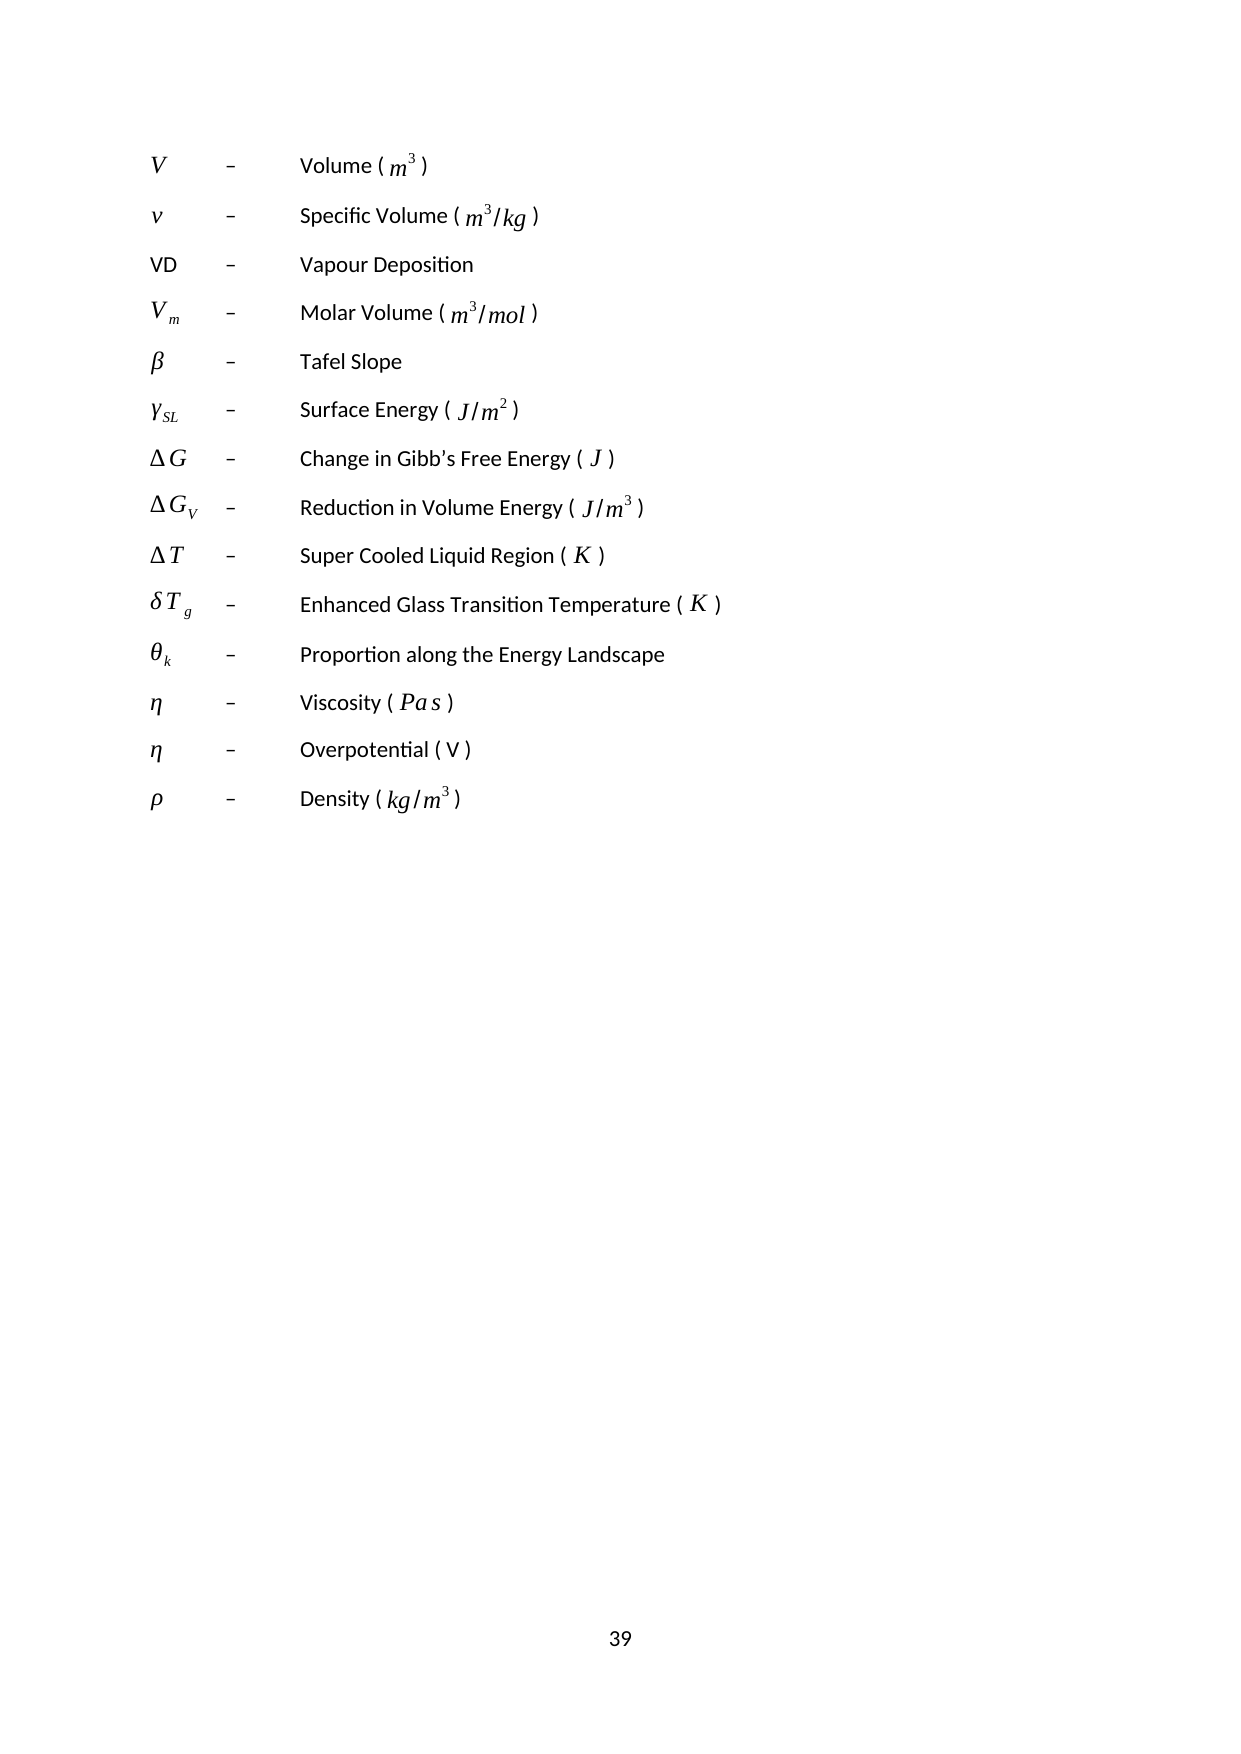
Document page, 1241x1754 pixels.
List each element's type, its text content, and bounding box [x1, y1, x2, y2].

text – Density ( ) [150, 782, 1090, 813]
text VD – Vapour Deposition [150, 250, 1090, 278]
text – Super Cooled Liquid Region ( ) [150, 541, 1090, 569]
text – Volume ( ) [150, 150, 1090, 181]
text – Overpotential ( V ) [150, 735, 1090, 763]
text – Change in Gibb’s Free Energy ( ) [150, 444, 1090, 472]
text – Enhanced Glass Transition Temperature ( ) [150, 588, 1090, 619]
text – Molar Volume ( ) [150, 297, 1090, 328]
text – Surface Energy ( ) [150, 394, 1090, 425]
text – Reduction in Volume Energy ( ) [150, 491, 1090, 522]
text – Proportion along the Energy Landscape [150, 638, 1090, 670]
text – Viscosity ( ) [150, 688, 1090, 717]
text – Specific Volume ( ) [150, 200, 1090, 231]
text – Tafel Slope [150, 347, 1090, 375]
